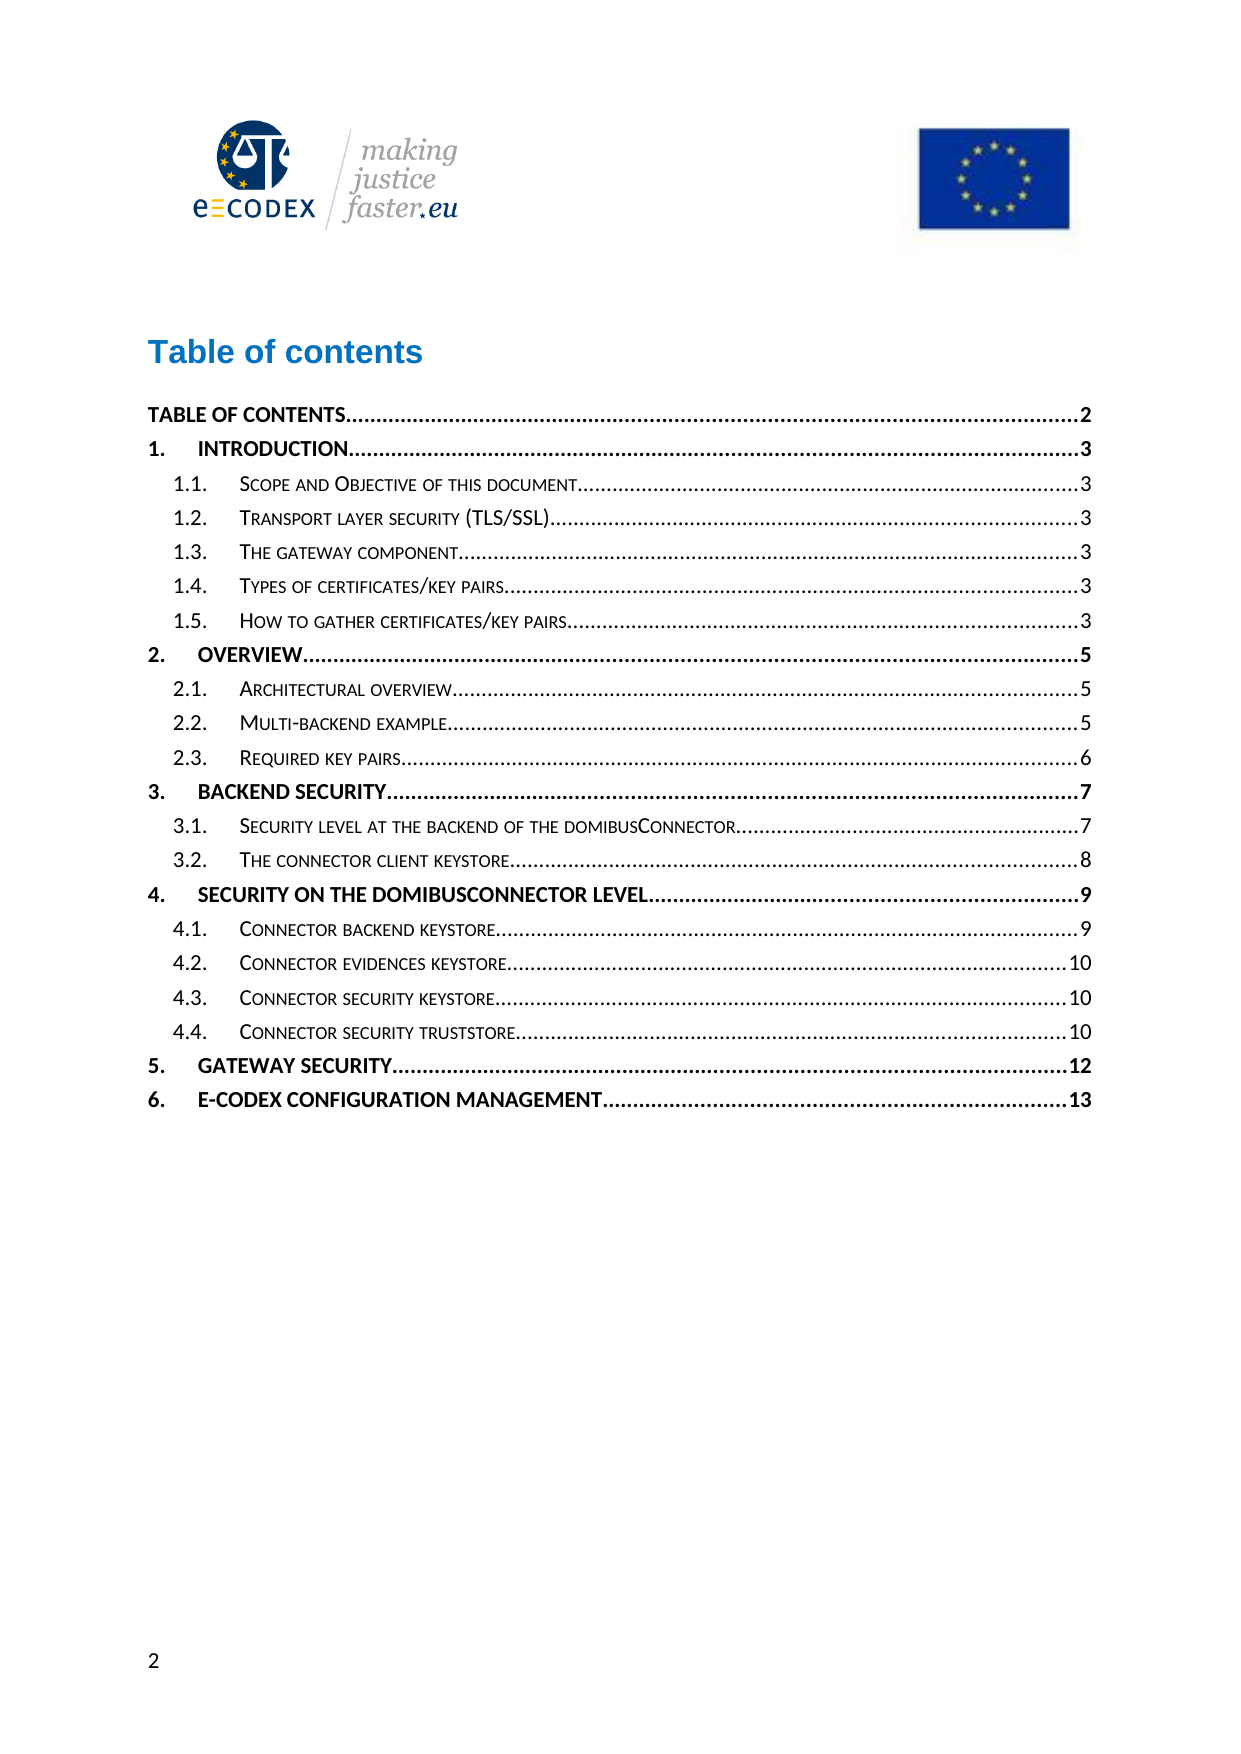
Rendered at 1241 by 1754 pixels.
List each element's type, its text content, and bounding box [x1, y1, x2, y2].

text 1.5. How to gather certificates/key pairs 3 [173, 606, 1092, 634]
text 2.1. Architectural overview 5 [173, 674, 1092, 702]
text 4. Security on the domibusConnector level 9 [148, 880, 1092, 908]
text 5. Gateway security 12 [148, 1051, 1092, 1079]
text 4.2. Connector evidences keystore 10 [173, 948, 1092, 976]
text 6. e-Codex configuration management 13 [148, 1086, 1092, 1113]
text 1.1. Scope and Objective of this document 3 [173, 469, 1092, 497]
picture [147, 73, 503, 277]
text 3. Backend security 7 [148, 777, 1092, 805]
text Table of contents 2 [148, 400, 1092, 428]
text 2.2. Multi-backend example 5 [173, 708, 1092, 737]
text 2. Overview 5 [148, 640, 1092, 668]
subtitle Table of contents [148, 332, 1092, 371]
text 1. Introduction 3 [148, 434, 1092, 462]
text 1.2. Transport layer security (TLS/SSL) 3 [173, 503, 1092, 531]
text 2.3. Required key pairs 6 [173, 743, 1092, 771]
text 1.3. The gateway component 3 [173, 537, 1092, 565]
text 4.4. Connector security truststore 10 [173, 1017, 1092, 1045]
text 4.3. Connector security keystore 10 [173, 983, 1092, 1011]
text 4.1. Connector backend keystore 9 [173, 914, 1092, 942]
text 3.1. Security level at the backend of the domibusConnector 7 [173, 811, 1092, 839]
text 3.2. The connector client keystore 8 [173, 846, 1092, 874]
text 1.4. Types of certificates/key pairs 3 [173, 571, 1092, 599]
picture [897, 98, 1093, 277]
